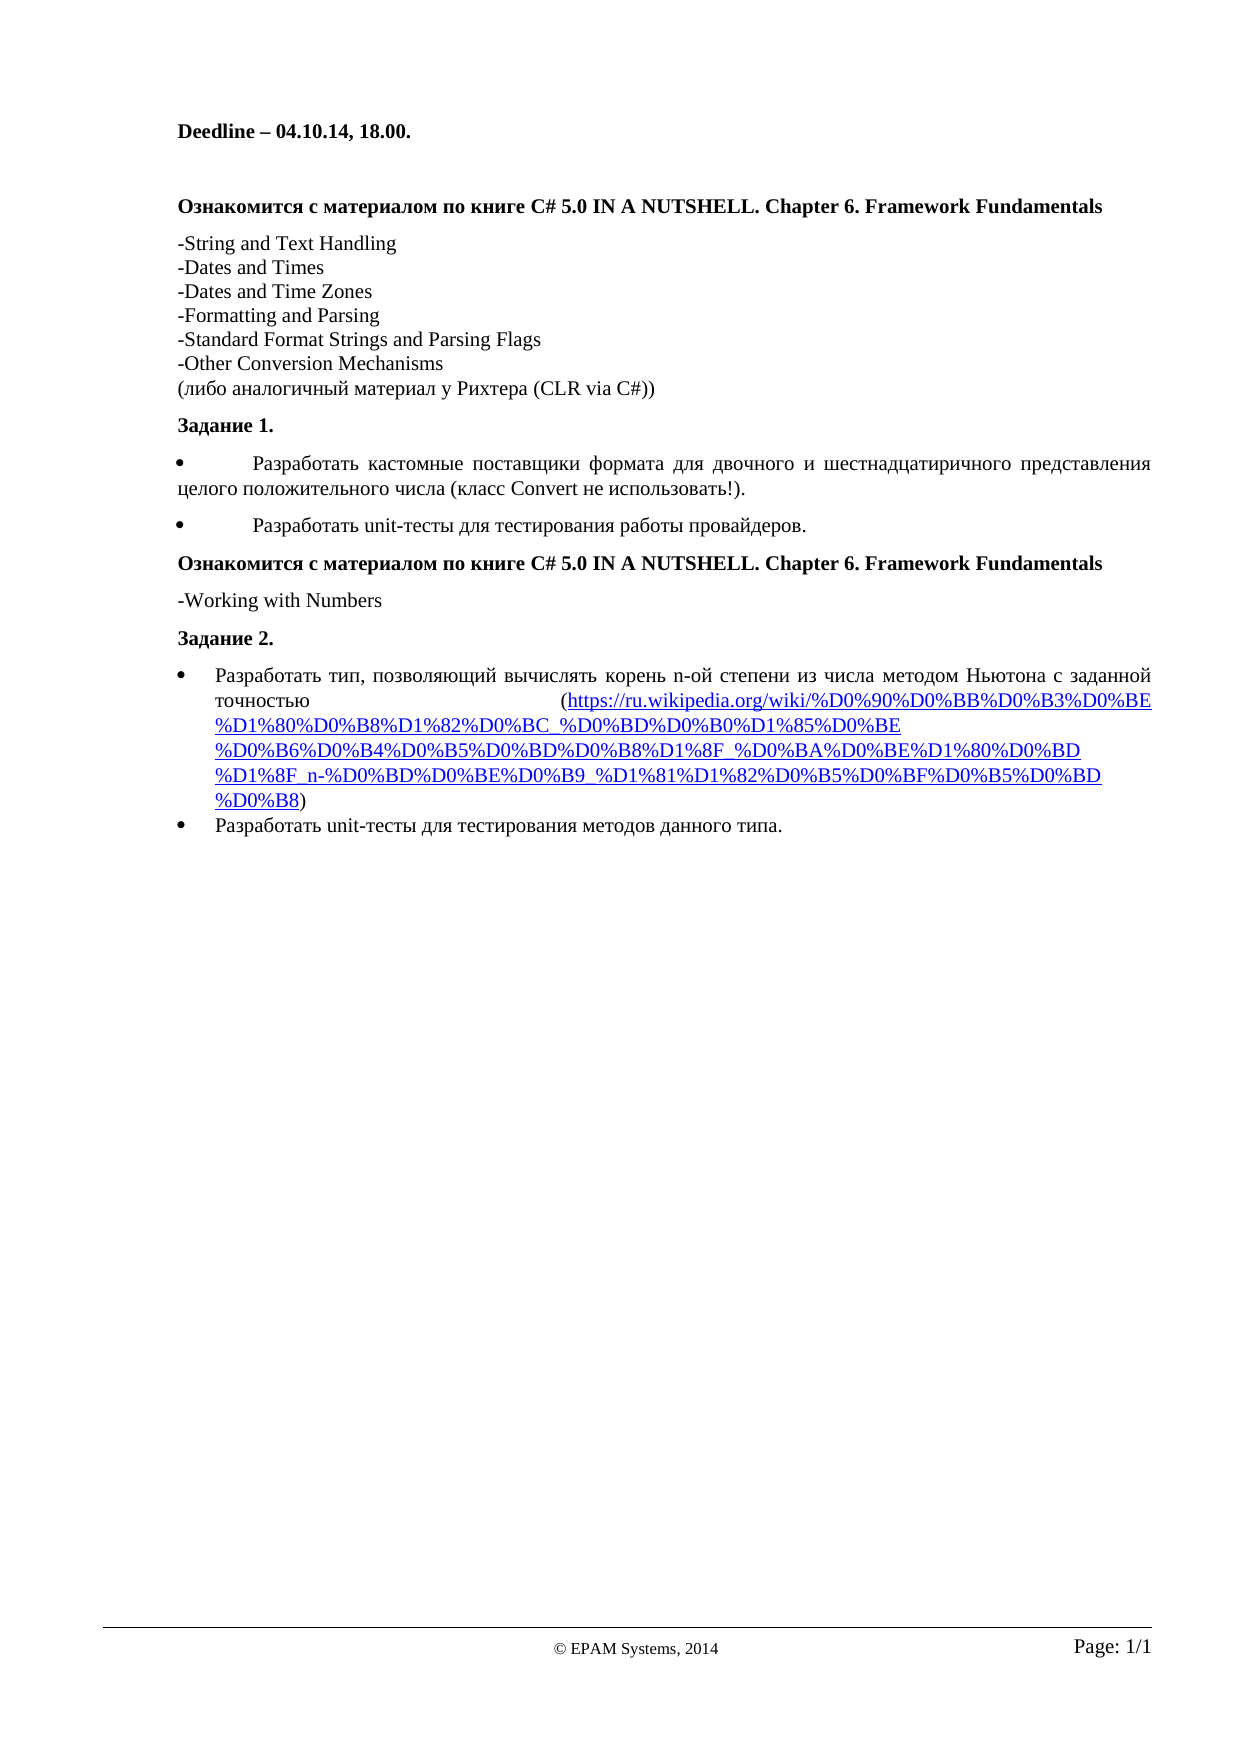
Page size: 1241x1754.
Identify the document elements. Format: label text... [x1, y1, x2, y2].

text -Formatting and Parsing [177, 303, 1152, 327]
list Разработать unit-тесты для тестирования методов данного типа. [177, 812, 1152, 837]
text (либо аналогичный материал у Рихтера (CLR via C#)) [177, 375, 1152, 400]
list Разработать тип, позволяющий вычислять корень n-ой степени из числа методом Ньютона с заданной точностью (https://ru.wikipedia.org/wiki/%D0%90%D0%BB%D0%B3%D0%BE%D1%80%D0%B8%D1%82%D0%BC_%D0%BD%D0%B0%D1%85%D0%BE%D0%B6%D0%B4%D0%B5%D0%BD%D0%B8%D1%8F_%D0%BA%D0%BE%D1%80%D0%BD%D1%8F_n-%D0%BD%D0%BE%D0%B9_%D1%81%D1%82%D0%B5%D0%BF%D0%B5%D0%BD%D0%B8) [177, 662, 1152, 812]
text Ознакомится с материалом по книге C# 5.0 IN A NUTSHELL. Chapter 6. Framework Fundamentals [177, 193, 1152, 218]
text -Other Conversion Mechanisms [177, 351, 1152, 375]
text Задание 1. [177, 412, 1152, 437]
list Разработать кастомные поставщики формата для двочного и шестнадцатиричного представления целого положительного числа (класс Convert не использовать!). [176, 450, 1152, 500]
text Ознакомится с материалом по книге C# 5.0 IN A NUTSHELL. Chapter 6. Framework Fundamentals [177, 550, 1152, 575]
list Разработать unit-тесты для тестирования работы провайдеров. [176, 512, 1152, 537]
text -Standard Format Strings and Parsing Flags [177, 327, 1152, 351]
text Deedline – 04.10.14, 18.00. [177, 118, 1152, 143]
text -String and Text Handling [177, 231, 1152, 255]
text -Dates and Time Zones [177, 279, 1152, 303]
text -Dates and Times [177, 255, 1152, 279]
text Задание 2. [177, 625, 1152, 650]
text -Working with Numbers [177, 587, 1152, 612]
